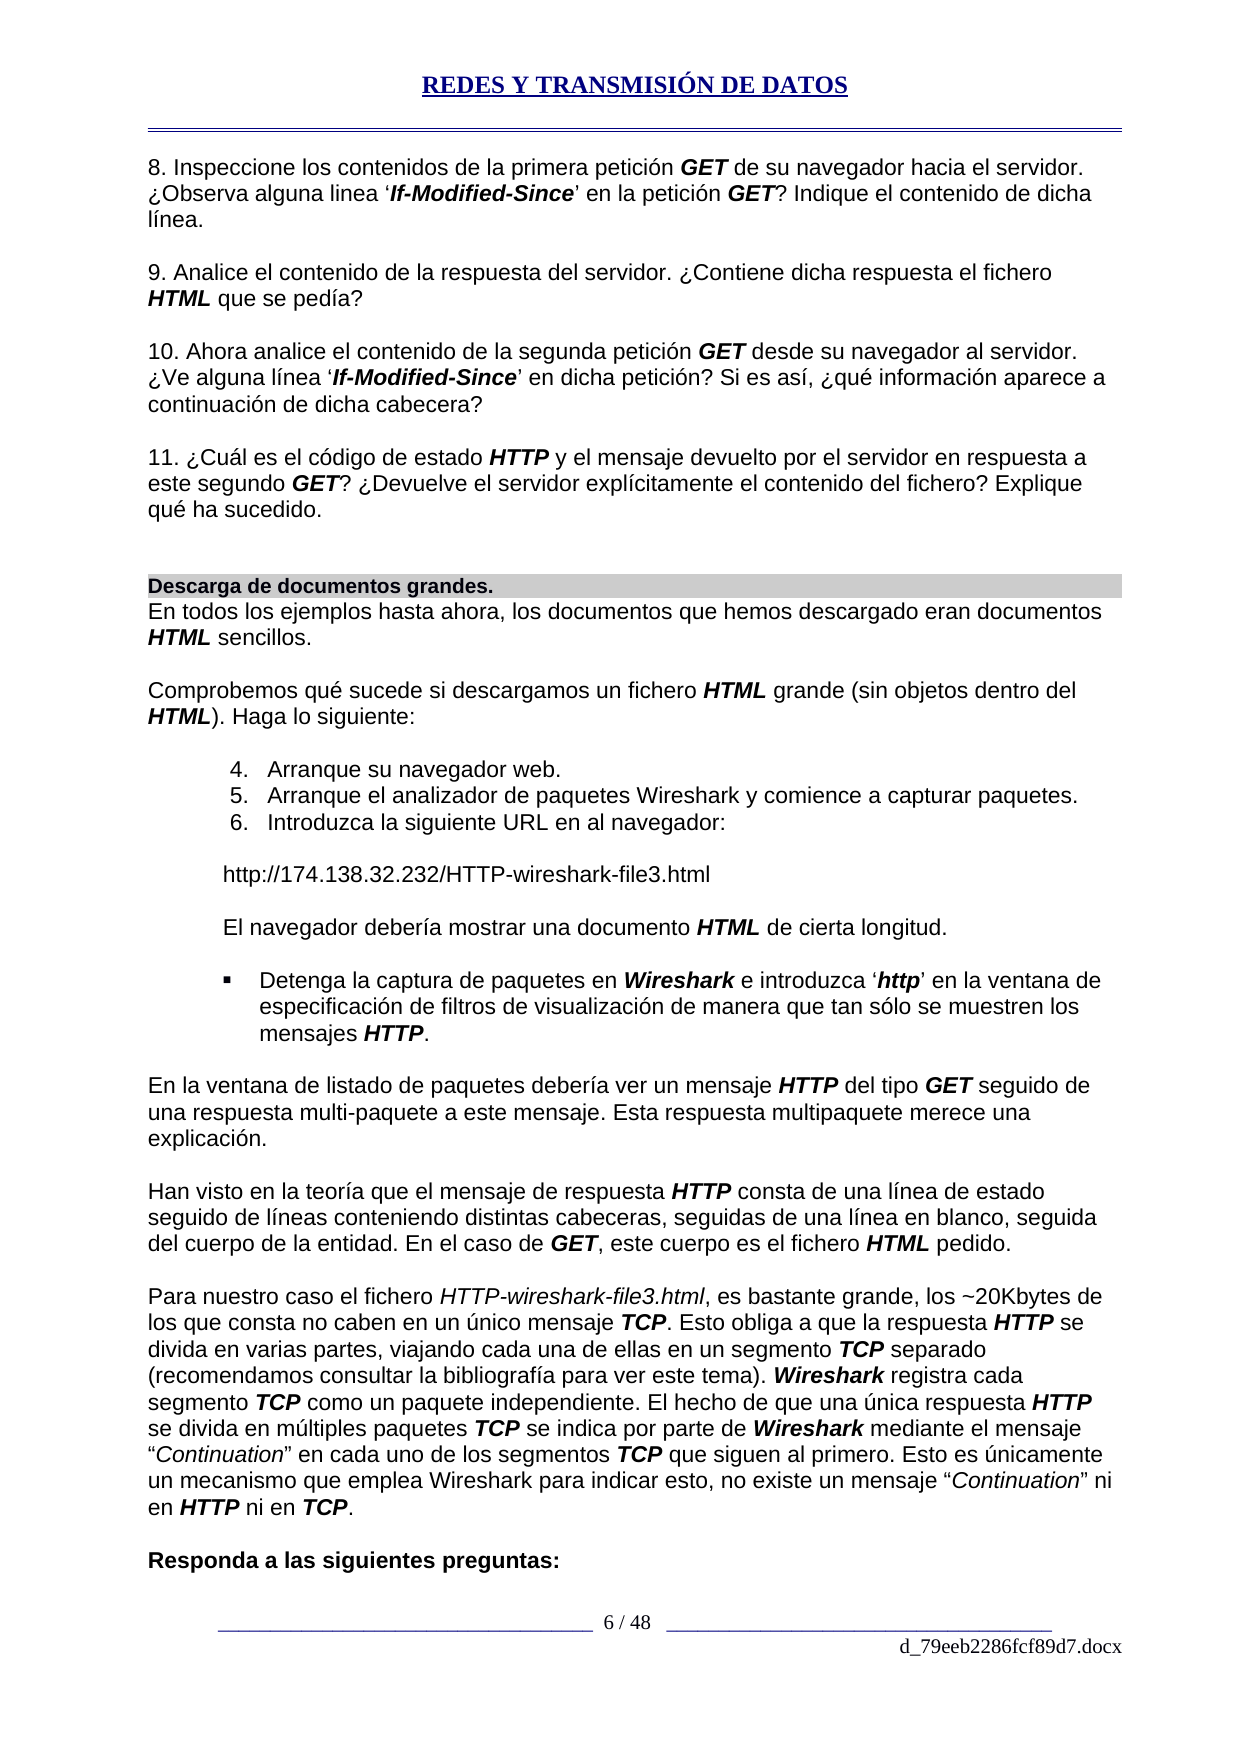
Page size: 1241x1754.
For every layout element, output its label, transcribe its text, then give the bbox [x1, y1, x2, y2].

text Para nuestro caso el fichero HTTP-wireshark-file3.html, es bastante grande, los ~20Kbytes de los que consta no caben en un único mensaje TCP. Esto obliga a que la respuesta HTTP se divida en varias partes, viajando cada una de ellas en un segmento TCP separado (recomendamos consultar la bibliografía para ver este tema). Wireshark registra cada segmento TCP como un paquete independiente. El hecho de que una única respuesta HTTP se divida en múltiples paquetes TCP se indica por parte de Wireshark mediante el mensaje “Continuation” en cada uno de los segmentos TCP que siguen al primero. Esto es únicamente un mecanismo que emplea Wireshark para indicar esto, no existe un mensaje “Continuation” ni en HTTP ni en TCP. [148, 1283, 1122, 1520]
list Introduzca la siguiente URL en al navegador: [229, 809, 1122, 835]
text En todos los ejemplos hasta ahora, los documentos que hemos descargado eran documentos HTML sencillos. [148, 598, 1122, 651]
text 10. Ahora analice el contenido de la segunda petición GET desde su navegador al servidor. ¿Ve alguna línea ‘If-Modified-Since’ en dicha petición? Si es así, ¿qué información aparece a continuación de dicha cabecera? [148, 338, 1122, 417]
list Arranque su navegador web. [229, 756, 1122, 782]
text http://174.138.32.232/HTTP-wireshark-file3.html [148, 861, 1122, 888]
subtitle Descarga de documentos grandes. [148, 574, 1122, 598]
text El navegador debería mostrar una documento HTML de cierta longitud. [148, 914, 1122, 940]
text Comprobemos qué sucede si descargamos un fichero HTML grande (sin objetos dentro del HTML). Haga lo siguiente: [148, 677, 1122, 729]
list Arranque el analizador de paquetes Wireshark y comience a capturar paquetes. [229, 782, 1122, 809]
text 9. Analice el contenido de la respuesta del servidor. ¿Contiene dicha respuesta el fichero HTML que se pedía? [148, 259, 1122, 312]
text Han visto en la teoría que el mensaje de respuesta HTTP consta de una línea de estado seguido de líneas conteniendo distintas cabeceras, seguidas de una línea en blanco, seguida del cuerpo de la entidad. En el caso de GET, este cuerpo es el fichero HTML pedido. [148, 1178, 1122, 1257]
text En la ventana de listado de paquetes debería ver un mensaje HTTP del tipo GET seguido de una respuesta multi-paquete a este mensaje. Esta respuesta multipaquete merece una explicación. [148, 1072, 1122, 1151]
list Detenga la captura de paquetes en Wireshark e introduzca ‘http’ en la ventana de especificación de filtros de visualización de manera que tan sólo se muestren los mensajes HTTP. [222, 967, 1122, 1046]
text 11. ¿Cuál es el código de estado HTTP y el mensaje devuelto por el servidor en respuesta a este segundo GET? ¿Devuelve el servidor explícitamente el contenido del fichero? Explique qué ha sucedido. [148, 443, 1122, 522]
text Responda a las siguientes preguntas: [148, 1547, 1122, 1573]
text 8. Inspeccione los contenidos de la primera petición GET de su navegador hacia el servidor. ¿Observa alguna linea ‘If-Modified-Since’ en la petición GET? Indique el contenido de dicha línea. [148, 153, 1122, 233]
